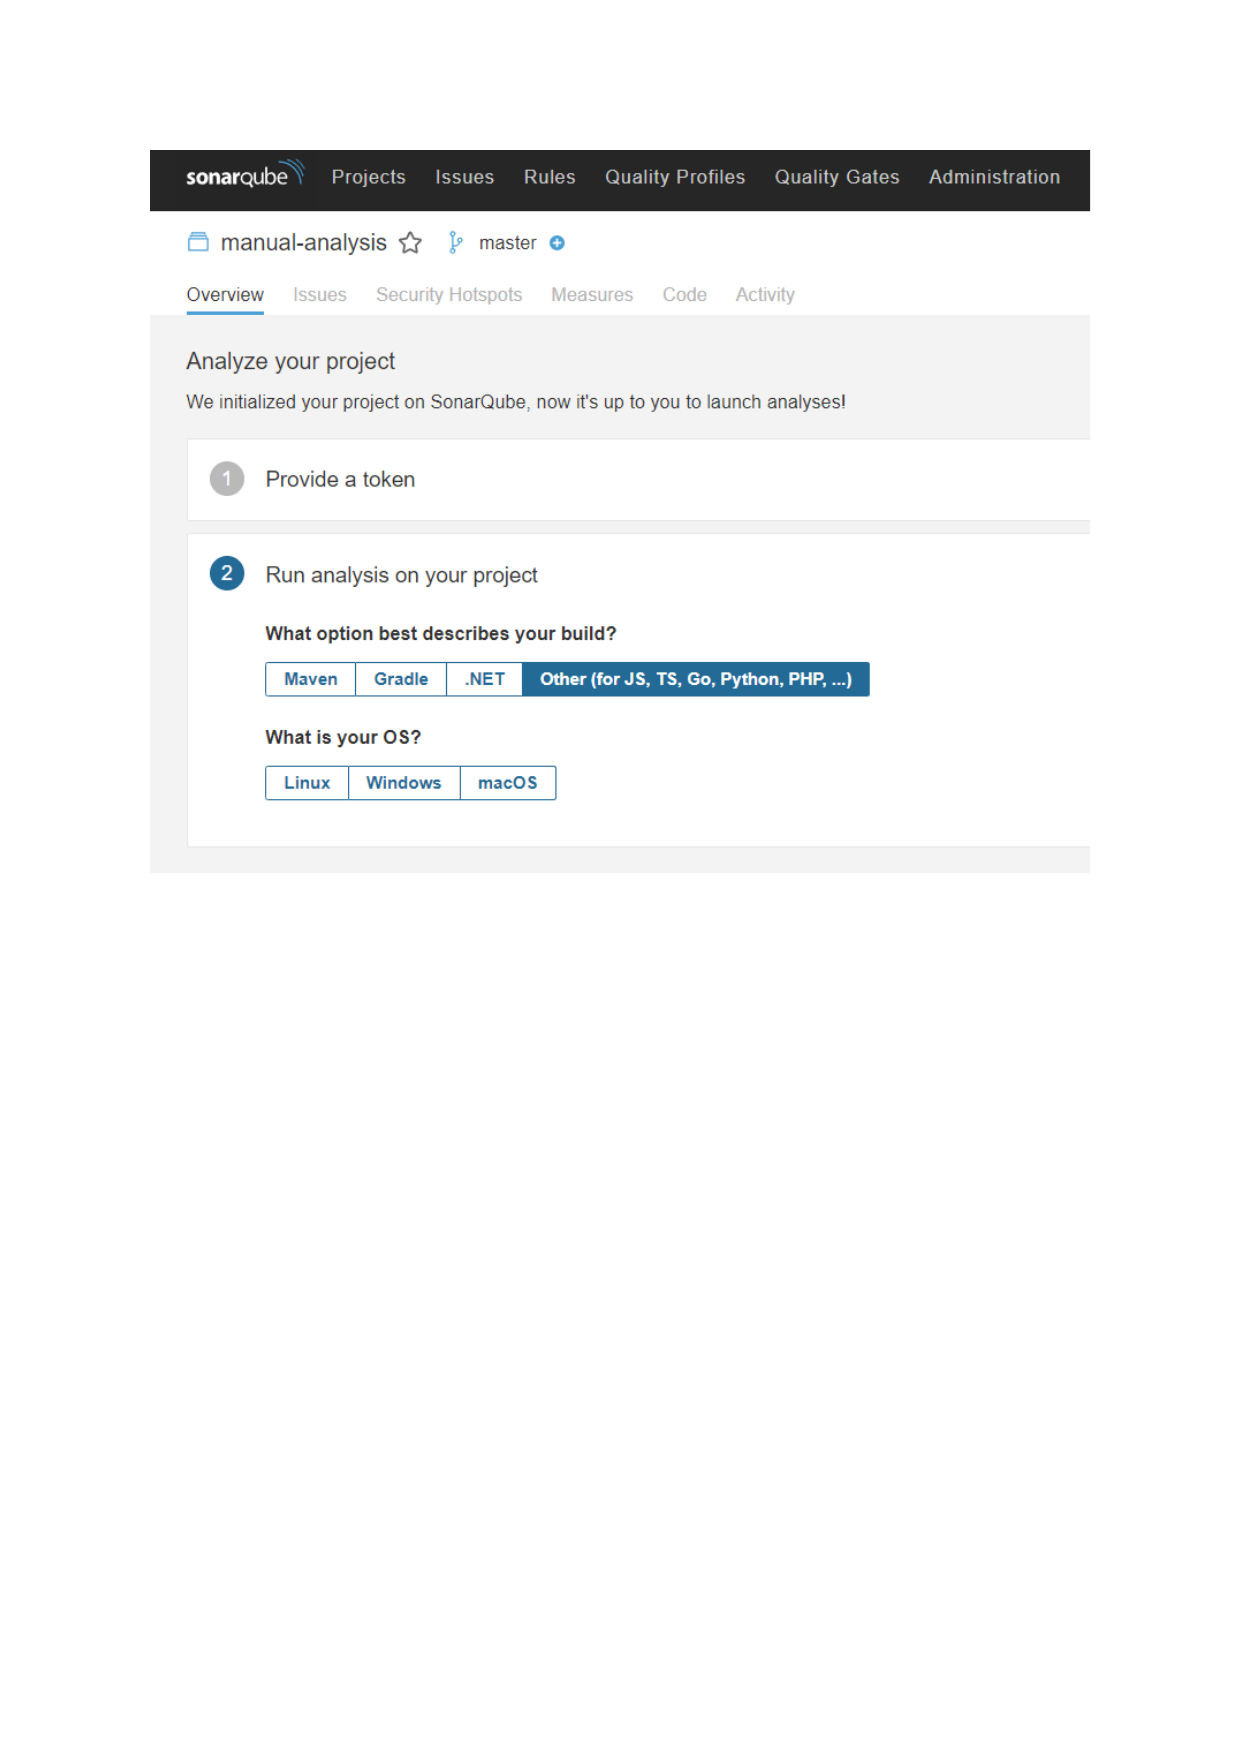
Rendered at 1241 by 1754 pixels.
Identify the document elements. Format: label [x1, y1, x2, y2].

picture [150, 150, 1091, 873]
